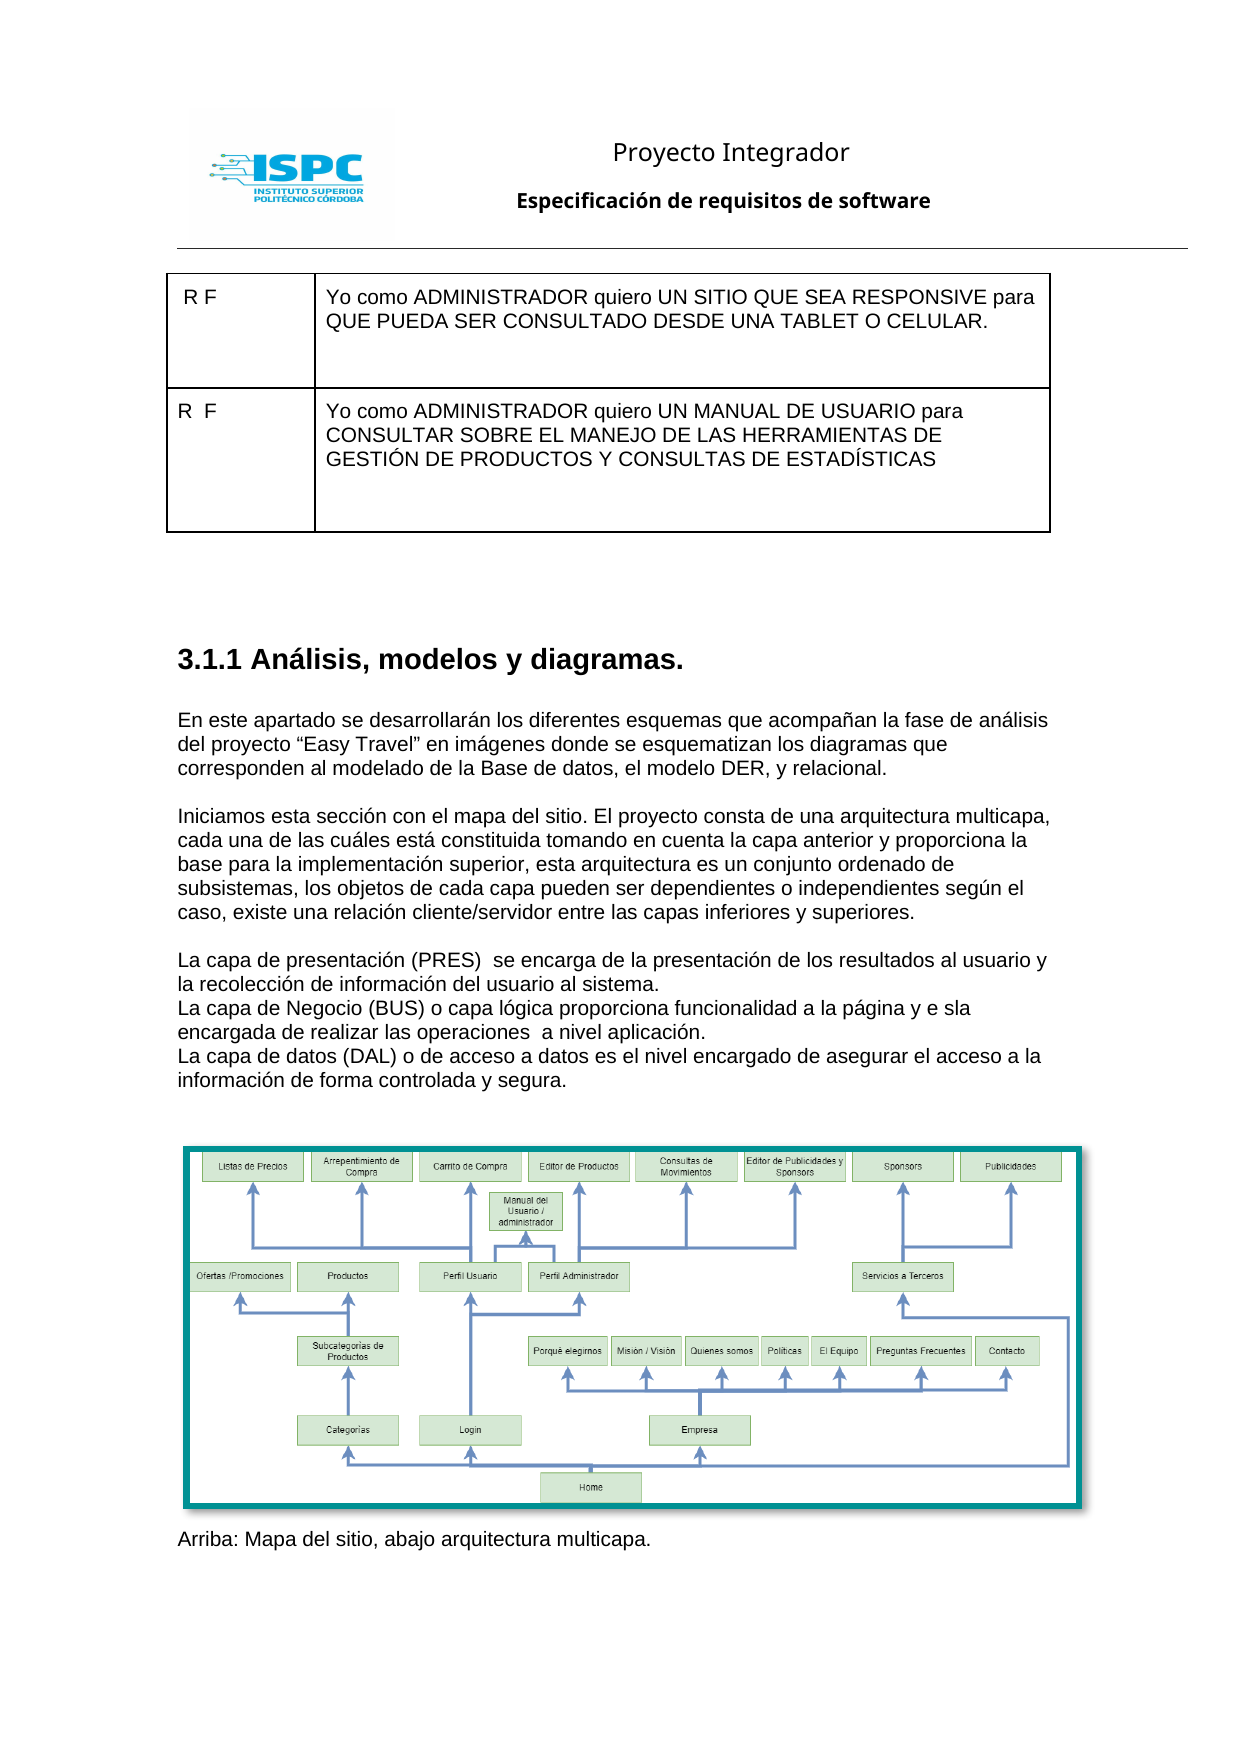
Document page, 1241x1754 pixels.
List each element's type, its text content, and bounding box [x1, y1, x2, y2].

subtitle 3.1.1 Análisis, modelos y diagramas. [177, 642, 1063, 676]
picture [190, 1152, 1076, 1503]
text La capa de datos (DAL) o de acceso a datos es el nivel encargado de asegurar el acceso a la información de forma controlada y segura. [177, 1044, 1063, 1092]
text La capa de presentación (PRES) se encarga de la presentación de los resultados al usuario y la recolección de información del usuario al sistema. [177, 948, 1063, 996]
text Arriba: Mapa del sitio, abajo arquitectura multicapa. [177, 1527, 1063, 1551]
text En este apartado se desarrollarán los diferentes esquemas que acompañan la fase de análisis del proyecto “Easy Travel” en imágenes donde se esquematizan los diagramas que corresponden al modelado de la Base de datos, el modelo DER, y relacional. [177, 708, 1063, 780]
table_cell R F [168, 274, 314, 387]
picture [188, 108, 395, 241]
text Iniciamos esta sección con el mapa del sitio. El proyecto consta de una arquitectura multicapa, cada una de las cuáles está constituida tomando en cuenta la capa anterior y proporciona la base para la implementación superior, esta arquitectura es un conjunto ordenado de subsistemas, los objetos de cada capa pueden ser dependientes o independientes según el caso, existe una relación cliente/servidor entre las capas inferiores y superiores. [177, 804, 1063, 924]
table_cell Yo como ADMINISTRADOR quiero UN MANUAL DE USUARIO para CONSULTAR SOBRE EL MANEJO DE LAS HERRAMIENTAS DE GESTIÓN DE PRODUCTOS Y CONSULTAS DE ESTADÍSTICAS [316, 389, 1049, 531]
table_cell R F [168, 389, 314, 531]
text La capa de Negocio (BUS) o capa lógica proporciona funcionalidad a la página y e sla encargada de realizar las operaciones a nivel aplicación. [177, 996, 1063, 1044]
table_cell Yo como ADMINISTRADOR quiero UN SITIO QUE SEA RESPONSIVE para QUE PUEDA SER CONSULTADO DESDE UNA TABLET O CELULAR. [316, 274, 1049, 387]
